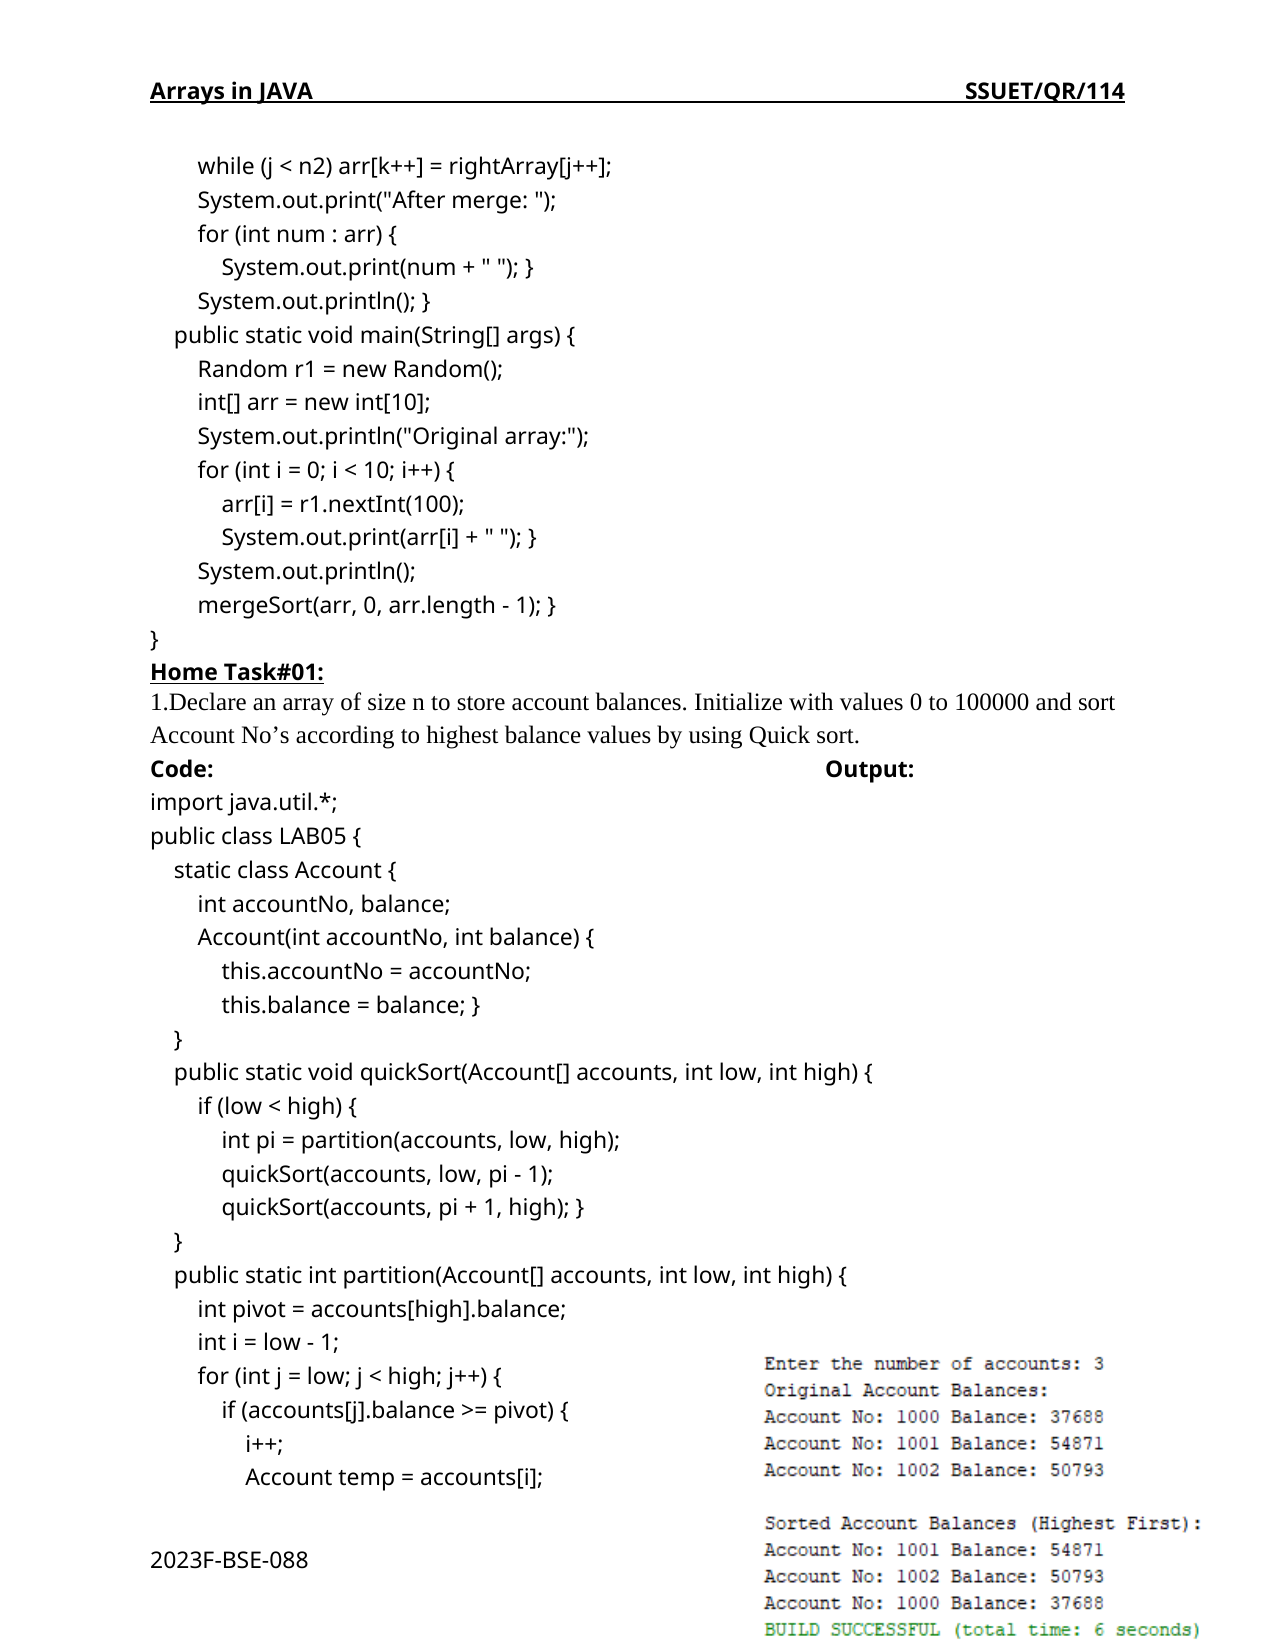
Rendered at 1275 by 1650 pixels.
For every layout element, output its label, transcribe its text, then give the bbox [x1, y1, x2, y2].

text for (int num : arr) { [150, 217, 1125, 249]
text i++; [150, 1427, 743, 1459]
text } [150, 622, 1125, 654]
text System.out.print(arr[i] + " "); } [150, 521, 1125, 552]
text System.out.println(); [150, 555, 1125, 586]
text mergeSort(arr, 0, arr.length - 1); } [150, 589, 1125, 620]
picture [743, 1348, 1216, 1647]
text import java.util.*; [150, 786, 1125, 817]
text System.out.println(); } [150, 285, 1125, 316]
text if (accounts[j].balance >= pivot) { [150, 1394, 743, 1425]
text public static int partition(Account[] accounts, int low, int high) { [150, 1259, 1125, 1290]
text int accountNo, balance; [150, 887, 1125, 919]
text } [150, 1225, 1125, 1256]
text Account temp = accounts[i]; [150, 1461, 743, 1492]
text this.balance = balance; } [150, 989, 1125, 1020]
text public static void main(String[] args) { [150, 319, 1125, 350]
text while (j < n2) arr[k++] = rightArray[j++]; [150, 150, 1125, 181]
text quickSort(accounts, low, pi - 1); [150, 1157, 1125, 1189]
text 1.Declare an array of size n to store account balances. Initialize with values 0 to 100000 and sort Account No’s according to highest balance values by using Quick sort. [150, 687, 1125, 750]
text } [150, 1022, 1125, 1054]
text int pivot = accounts[high].balance; [150, 1292, 1125, 1324]
text for (int i = 0; i < 10; i++) { [150, 454, 1125, 485]
text static class Account { [150, 854, 1125, 885]
text public class LAB05 { [150, 820, 1125, 851]
text Code: Output: [150, 752, 1125, 784]
text int[] arr = new int[10]; [150, 386, 1125, 417]
text Random r1 = new Random(); [150, 352, 1125, 384]
text Home Task#01: [150, 656, 1125, 687]
text public static void quickSort(Account[] accounts, int low, int high) { [150, 1056, 1125, 1087]
text arr[i] = r1.nextInt(100); [150, 487, 1125, 519]
text int pi = partition(accounts, low, high); [150, 1124, 1125, 1155]
text for (int j = low; j < high; j++) { [150, 1360, 743, 1391]
text if (low < high) { [150, 1090, 1125, 1121]
text System.out.print(num + " "); } [150, 251, 1125, 282]
text System.out.println("Original array:"); [150, 420, 1125, 451]
text int i = low - 1; [150, 1326, 1125, 1357]
text this.accountNo = accountNo; [150, 955, 1125, 986]
text Account(int accountNo, int balance) { [150, 921, 1125, 952]
text quickSort(accounts, pi + 1, high); } [150, 1191, 1125, 1222]
text System.out.print("After merge: "); [150, 184, 1125, 215]
